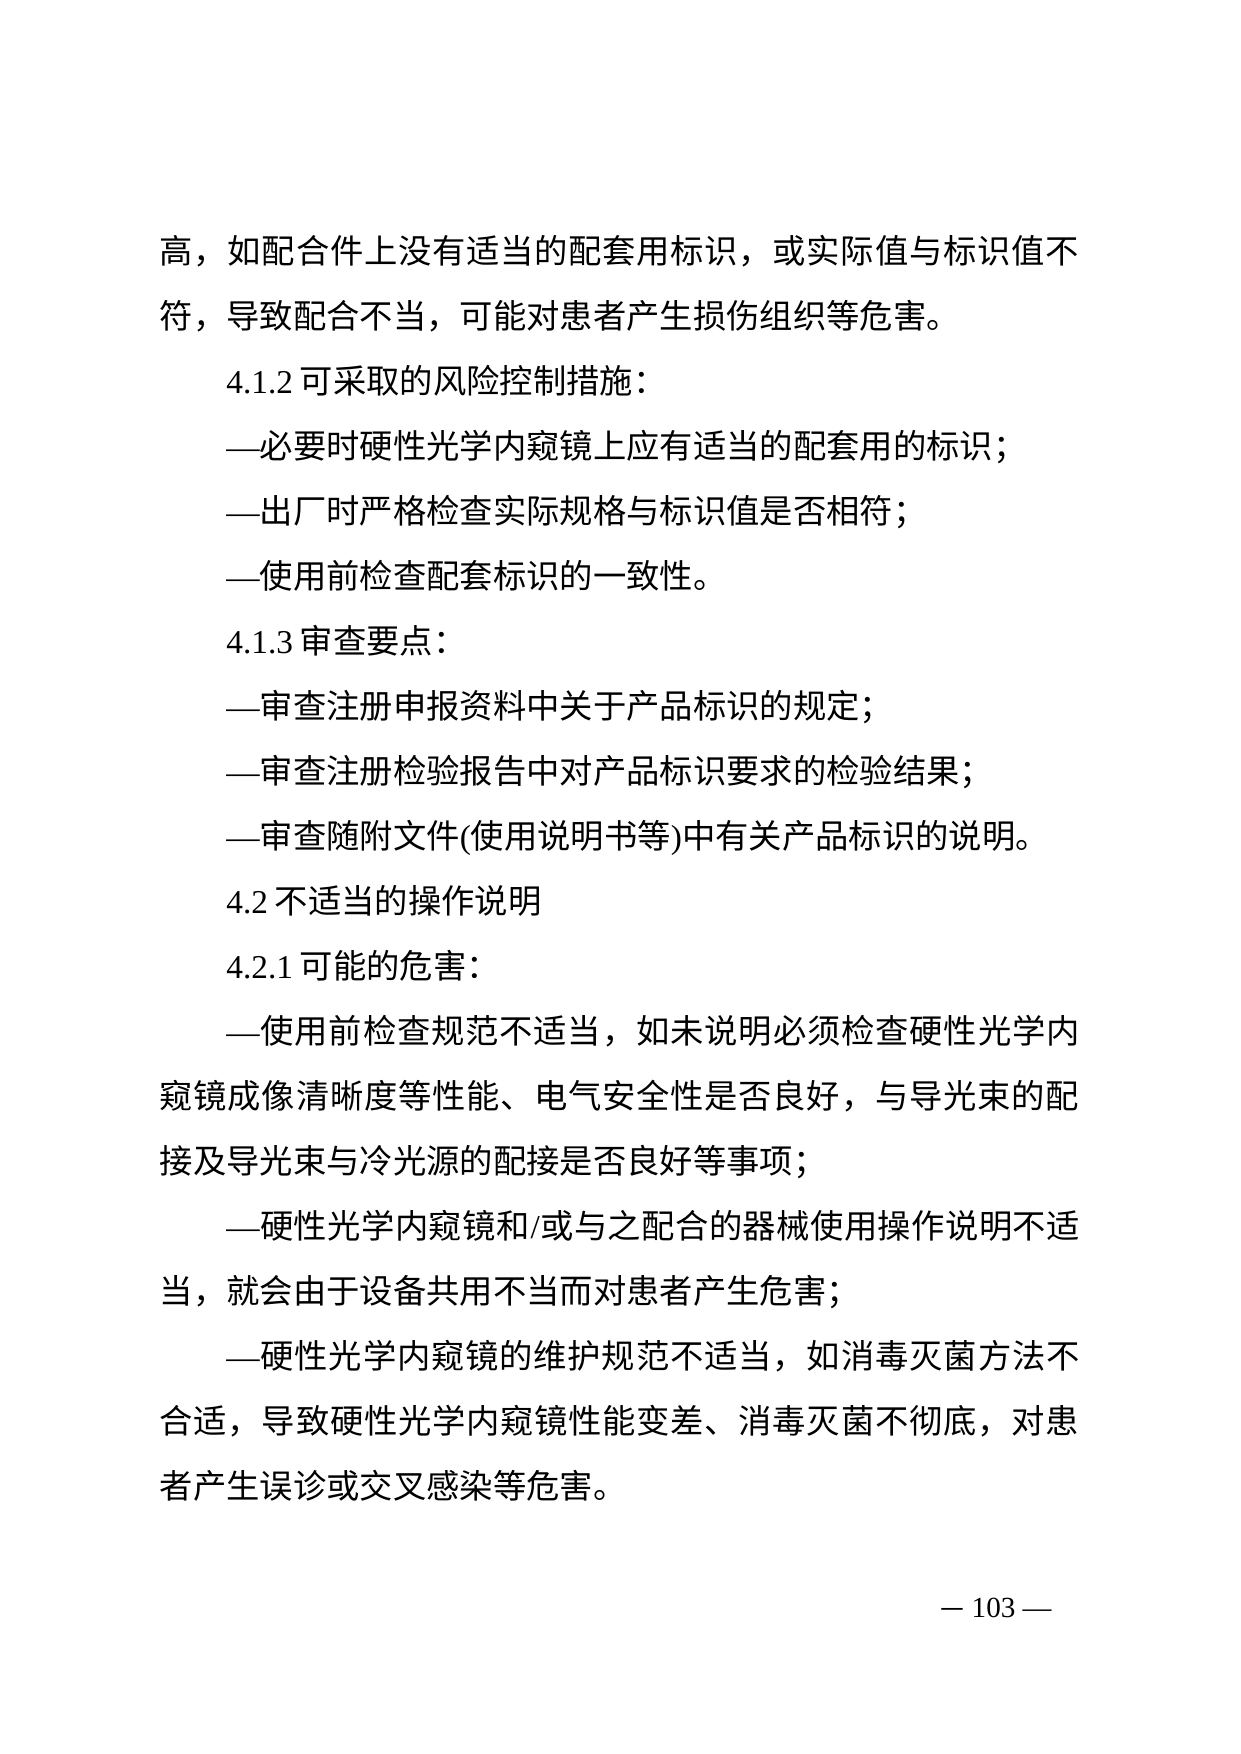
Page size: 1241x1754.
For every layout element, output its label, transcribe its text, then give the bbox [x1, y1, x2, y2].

text 4.2不适当的操作说明 [159, 867, 1081, 932]
text —审查注册申报资料中关于产品标识的规定； [159, 672, 1081, 737]
text —审查随附文件(使用说明书等)中有关产品标识的说明。 [159, 802, 1081, 867]
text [159, 217, 1081, 347]
text —出厂时严格检查实际规格与标识值是否相符； [159, 477, 1081, 542]
text 4.1.2可采取的风险控制措施： [159, 347, 1081, 412]
text —硬性光学内窥镜的维护规范不适当，如消毒灭菌方法不合适，导致硬性光学内窥镜性能变差、消毒灭菌不彻底，对患者产生误诊或交叉感染等危害。 [159, 1322, 1081, 1517]
text 4.1.3审查要点： [159, 607, 1081, 672]
text 4.2.1可能的危害： [159, 932, 1081, 997]
text —使用前检查配套标识的一致性。 [159, 542, 1081, 607]
text —使用前检查规范不适当，如未说明必须检查硬性光学内窥镜成像清晰度等性能、电气安全性是否良好，与导光束的配接及导光束与冷光源的配接是否良好等事项； [159, 997, 1081, 1192]
text —硬性光学内窥镜和/或与之配合的器械使用操作说明不适当，就会由于设备共用不当而对患者产生危害； [159, 1192, 1081, 1322]
text —必要时硬性光学内窥镜上应有适当的配套用的标识； [159, 412, 1081, 477]
text —审查注册检验报告中对产品标识要求的检验结果； [159, 737, 1081, 802]
